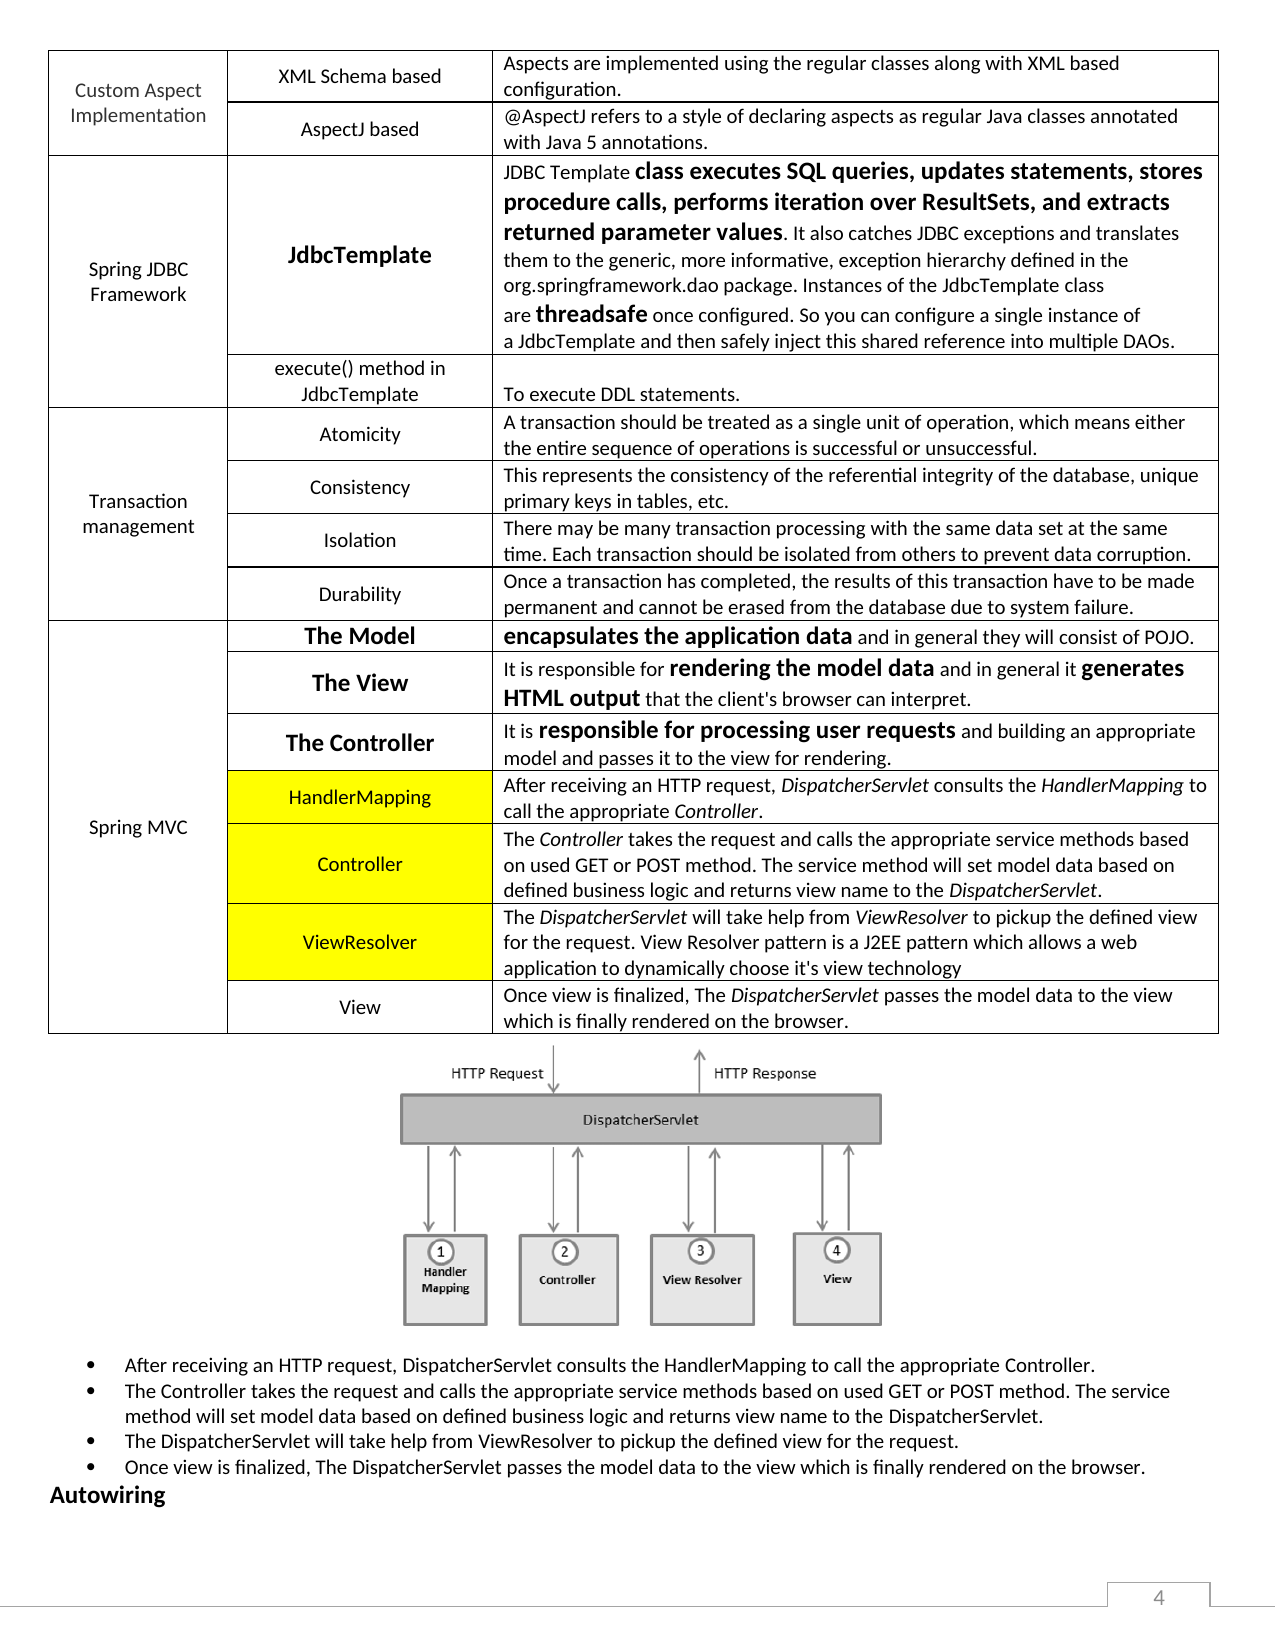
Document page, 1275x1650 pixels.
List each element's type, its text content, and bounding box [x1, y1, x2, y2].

table_cell The View [228, 652, 492, 713]
table_cell There may be many transaction processing with the same data set at the same time. Each transaction should be isolated from others to prevent data corruption. [493, 514, 1218, 566]
table_cell Durability [228, 568, 492, 619]
table_cell HandlerMapping [228, 771, 492, 823]
table_cell It is responsible for processing user requests and building an appropriate model and passes it to the view for rendering. [493, 714, 1218, 770]
table_cell Once a transaction has completed, the results of this transaction have to be made permanent and cannot be erased from the database due to system failure. [493, 568, 1218, 619]
table_cell Atomicity [228, 408, 492, 460]
table_cell Spring JDBC Framework [49, 156, 227, 407]
table_cell A transaction should be treated as a single unit of operation, which means either the entire sequence of operations is successful or unsuccessful. [493, 408, 1218, 460]
table_cell XML Schema based [228, 51, 492, 101]
table_cell AspectJ based [228, 103, 492, 154]
table_cell execute() method in JdbcTemplate [228, 355, 492, 407]
table_cell It is responsible for rendering the model data and in general it generates HTML output that the client's browser can interpret. [493, 652, 1218, 713]
table_cell The DispatcherServlet will take help from ViewResolver to pickup the defined view for the request. View Resolver pattern is a J2EE pattern which allows a web application to dynamically choose it's view technology [493, 904, 1218, 980]
table_cell Isolation [228, 514, 492, 566]
table_cell Custom Aspect Implementation [49, 51, 227, 154]
table_cell Spring MVC [49, 621, 227, 1033]
table_cell The Controller takes the request and calls the appropriate service methods based on used GET or POST method. The service method will set model data based on defined business logic and returns view name to the DispatcherServlet. [493, 824, 1218, 903]
table_cell ViewResolver [228, 904, 492, 980]
table_cell Controller [228, 824, 492, 903]
picture [391, 1034, 889, 1332]
table_cell JDBC Template class executes SQL queries, updates statements, stores procedure calls, performs iteration over ResultSets, and extracts returned parameter values. It also catches JDBC exceptions and translates them to the generic, more informative, exception hierarchy defined in the org.springframework.dao package. Instances of the JdbcTemplate class are threadsafe once configured. So you can configure a single instance of a JdbcTemplate and then safely inject this shared reference into multiple DAOs. [493, 156, 1218, 354]
table_cell The Controller [228, 714, 492, 770]
table_cell This represents the consistency of the referential integrity of the database, unique primary keys in tables, etc. [493, 461, 1218, 513]
table_cell Once view is finalized, The DispatcherServlet passes the model data to the view which is finally rendered on the browser. [493, 981, 1218, 1033]
list After receiving an HTTP request, DispatcherServlet consults the HandlerMapping to call the appropriate Controller. [87, 1352, 1230, 1378]
list Once view is finalized, The DispatcherServlet passes the model data to the view which is finally rendered on the browser. [87, 1454, 1230, 1479]
list The Controller takes the request and calls the appropriate service methods based on used GET or POST method. The service method will set model data based on defined business logic and returns view name to the DispatcherServlet. [87, 1378, 1230, 1429]
table_cell encapsulates the application data and in general they will consist of POJO. [493, 621, 1218, 651]
table_cell To execute DDL statements. [493, 355, 1218, 407]
table_cell View [228, 981, 492, 1033]
table_cell JdbcTemplate [228, 156, 492, 354]
table_cell The Model [228, 621, 492, 651]
table_cell Consistency [228, 461, 492, 513]
text Autowiring [49, 1479, 1230, 1510]
list The DispatcherServlet will take help from ViewResolver to pickup the defined view for the request. [87, 1429, 1230, 1454]
table_cell Aspects are implemented using the regular classes along with XML based configuration. [493, 51, 1218, 101]
table_cell Transaction management [49, 408, 227, 619]
table_cell After receiving an HTTP request, DispatcherServlet consults the HandlerMapping to call the appropriate Controller. [493, 771, 1218, 823]
table_cell @AspectJ refers to a style of declaring aspects as regular Java classes annotated with Java 5 annotations. [493, 103, 1218, 154]
